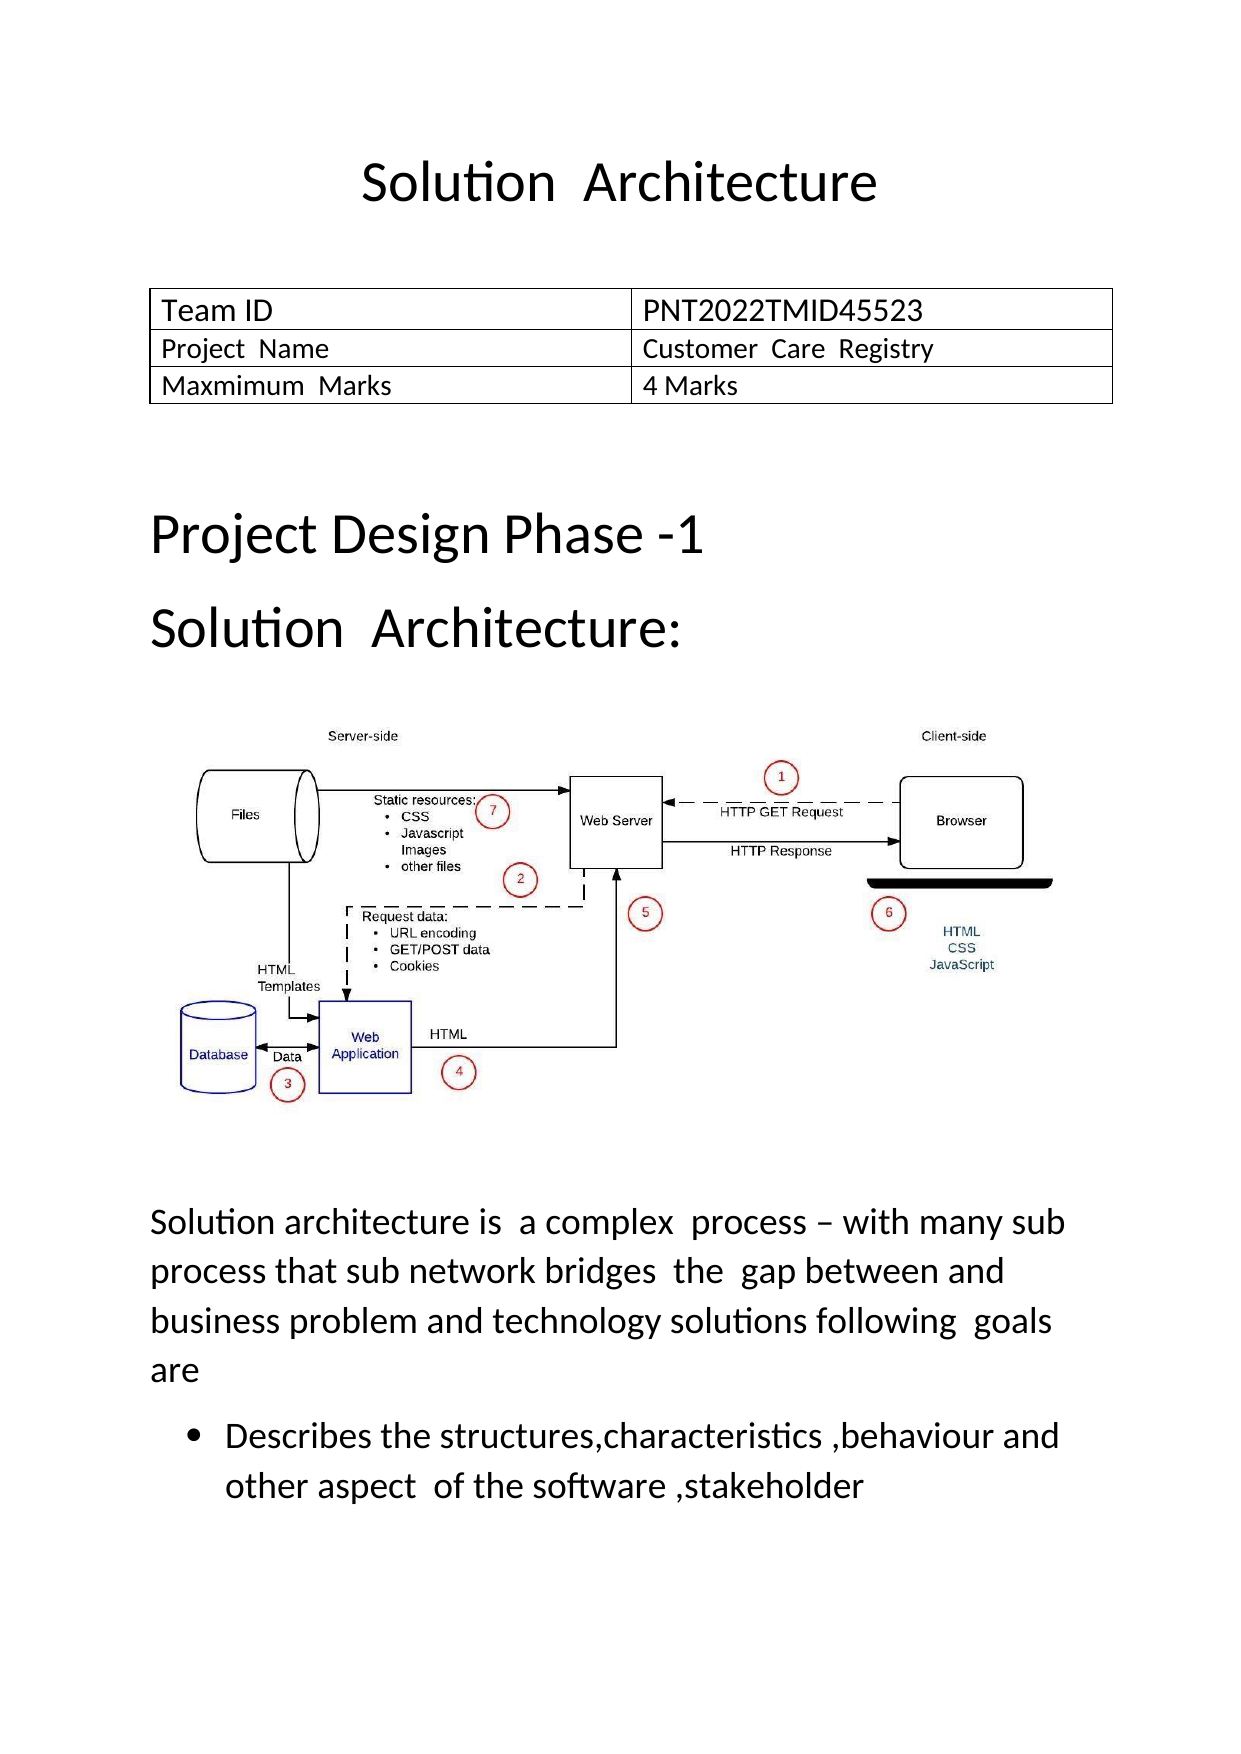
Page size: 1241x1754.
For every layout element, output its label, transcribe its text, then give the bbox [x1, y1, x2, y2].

text Project Design Phase -1 [150, 497, 1090, 568]
table_header Team ID [151, 289, 631, 329]
text Solution Architecture: [150, 591, 1090, 662]
table_cell Project Name [151, 330, 631, 366]
table_header PNT2022TMID45523 [632, 289, 1112, 329]
text Solution architecture is a complex process – with many sub process that sub network bridges the gap between and business problem and technology solutions following goals are [150, 1198, 1090, 1392]
table_cell 4 Marks [632, 367, 1112, 403]
picture [150, 684, 1091, 1132]
table_cell Customer Care Registry [632, 330, 1112, 366]
list Describes the structures,characteristics ,behaviour and other aspect of the software ,stakeholder [187, 1412, 1090, 1508]
table_cell Maxmimum Marks [151, 367, 631, 403]
